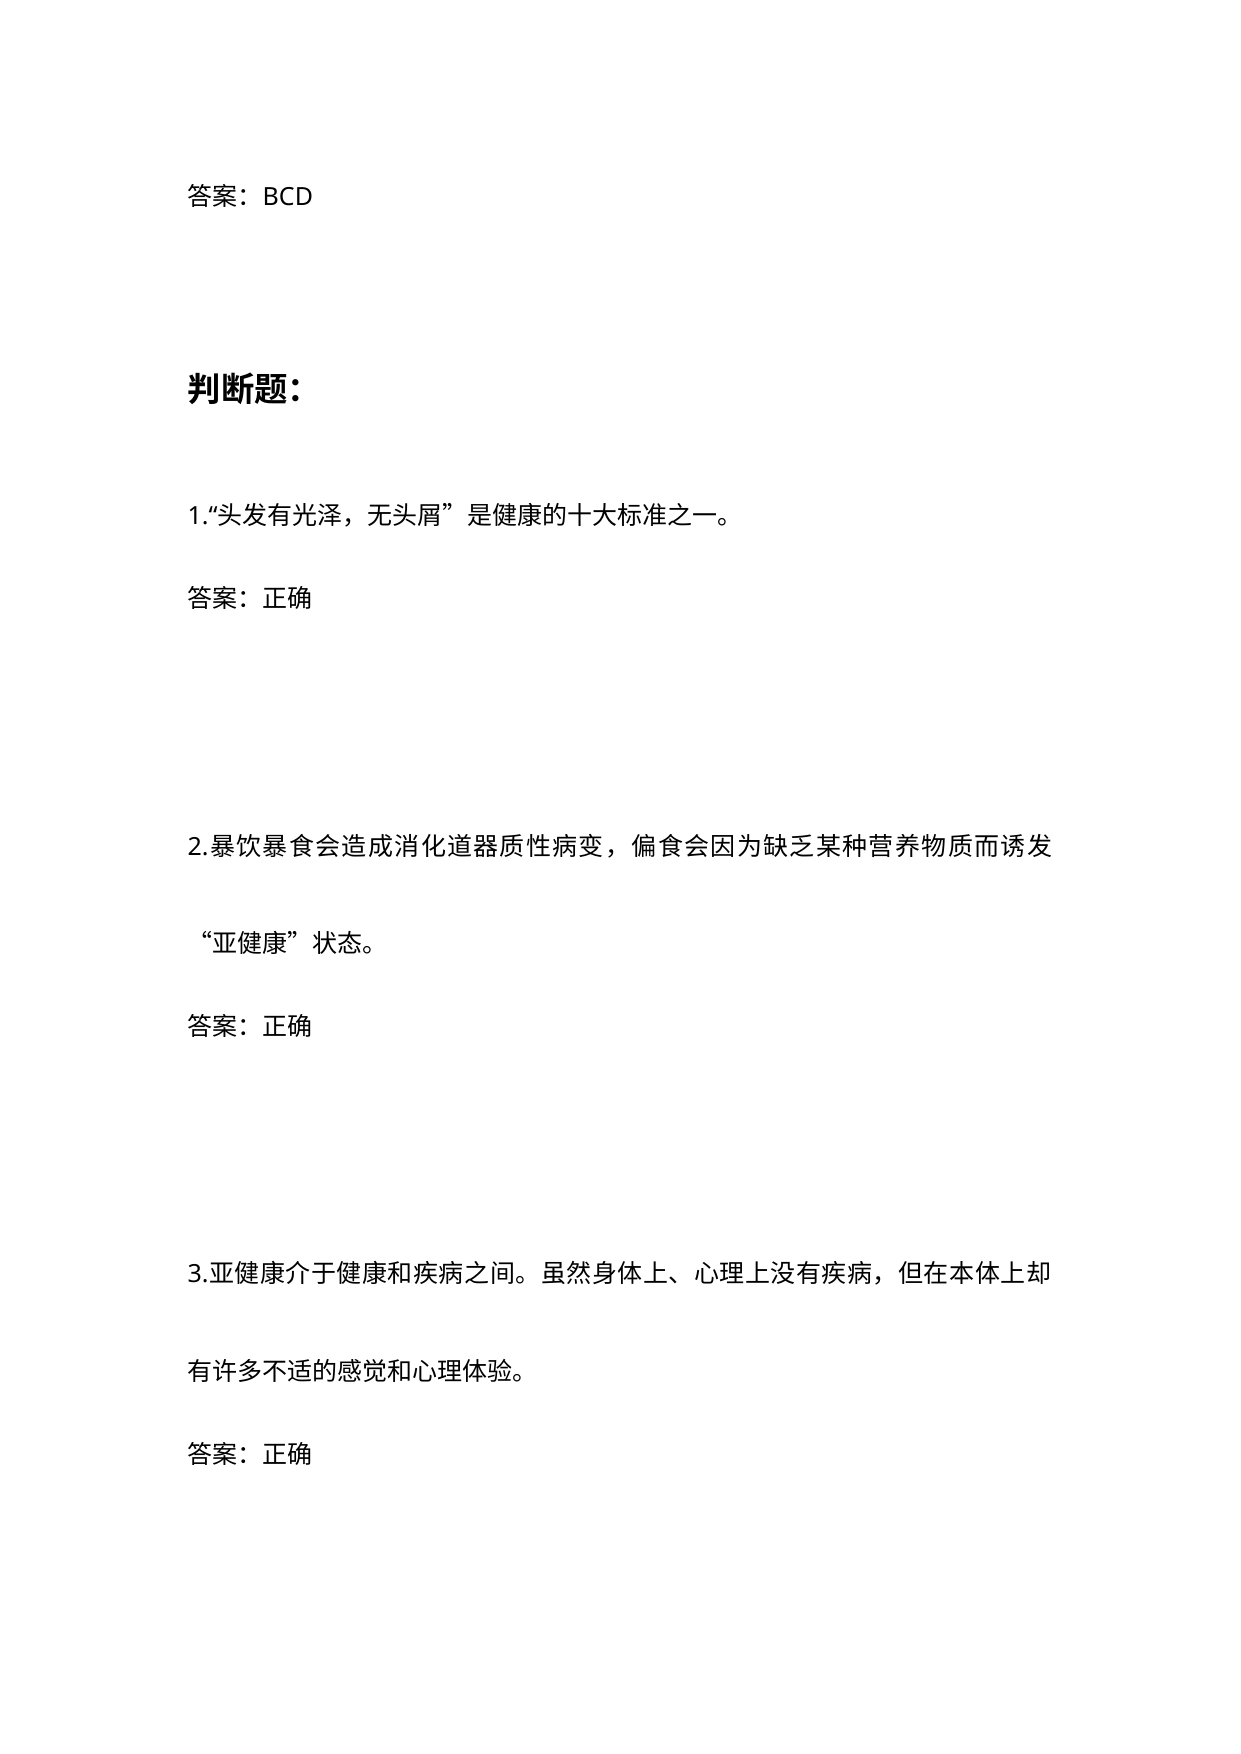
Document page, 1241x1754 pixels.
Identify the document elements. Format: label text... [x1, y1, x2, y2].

text 答案：正确 [187, 564, 1053, 629]
text 答案：正确 [187, 992, 1053, 1057]
text 答案：正确 [187, 1420, 1053, 1485]
text 1.“头发有光泽，无头屑”是健康的十大标准之一。 [187, 481, 1053, 546]
text 2.暴饮暴食会造成消化道器质性病变，偏食会因为缺乏某种营养物质而诱发“亚健康”状态。 [187, 812, 1053, 974]
subtitle 判断题： [187, 354, 1053, 419]
text 3.亚健康介于健康和疾病之间。虽然身体上、心理上没有疾病，但在本体上却有许多不适的感觉和心理体验。 [187, 1239, 1053, 1402]
text 答案：BCD [187, 162, 1053, 227]
